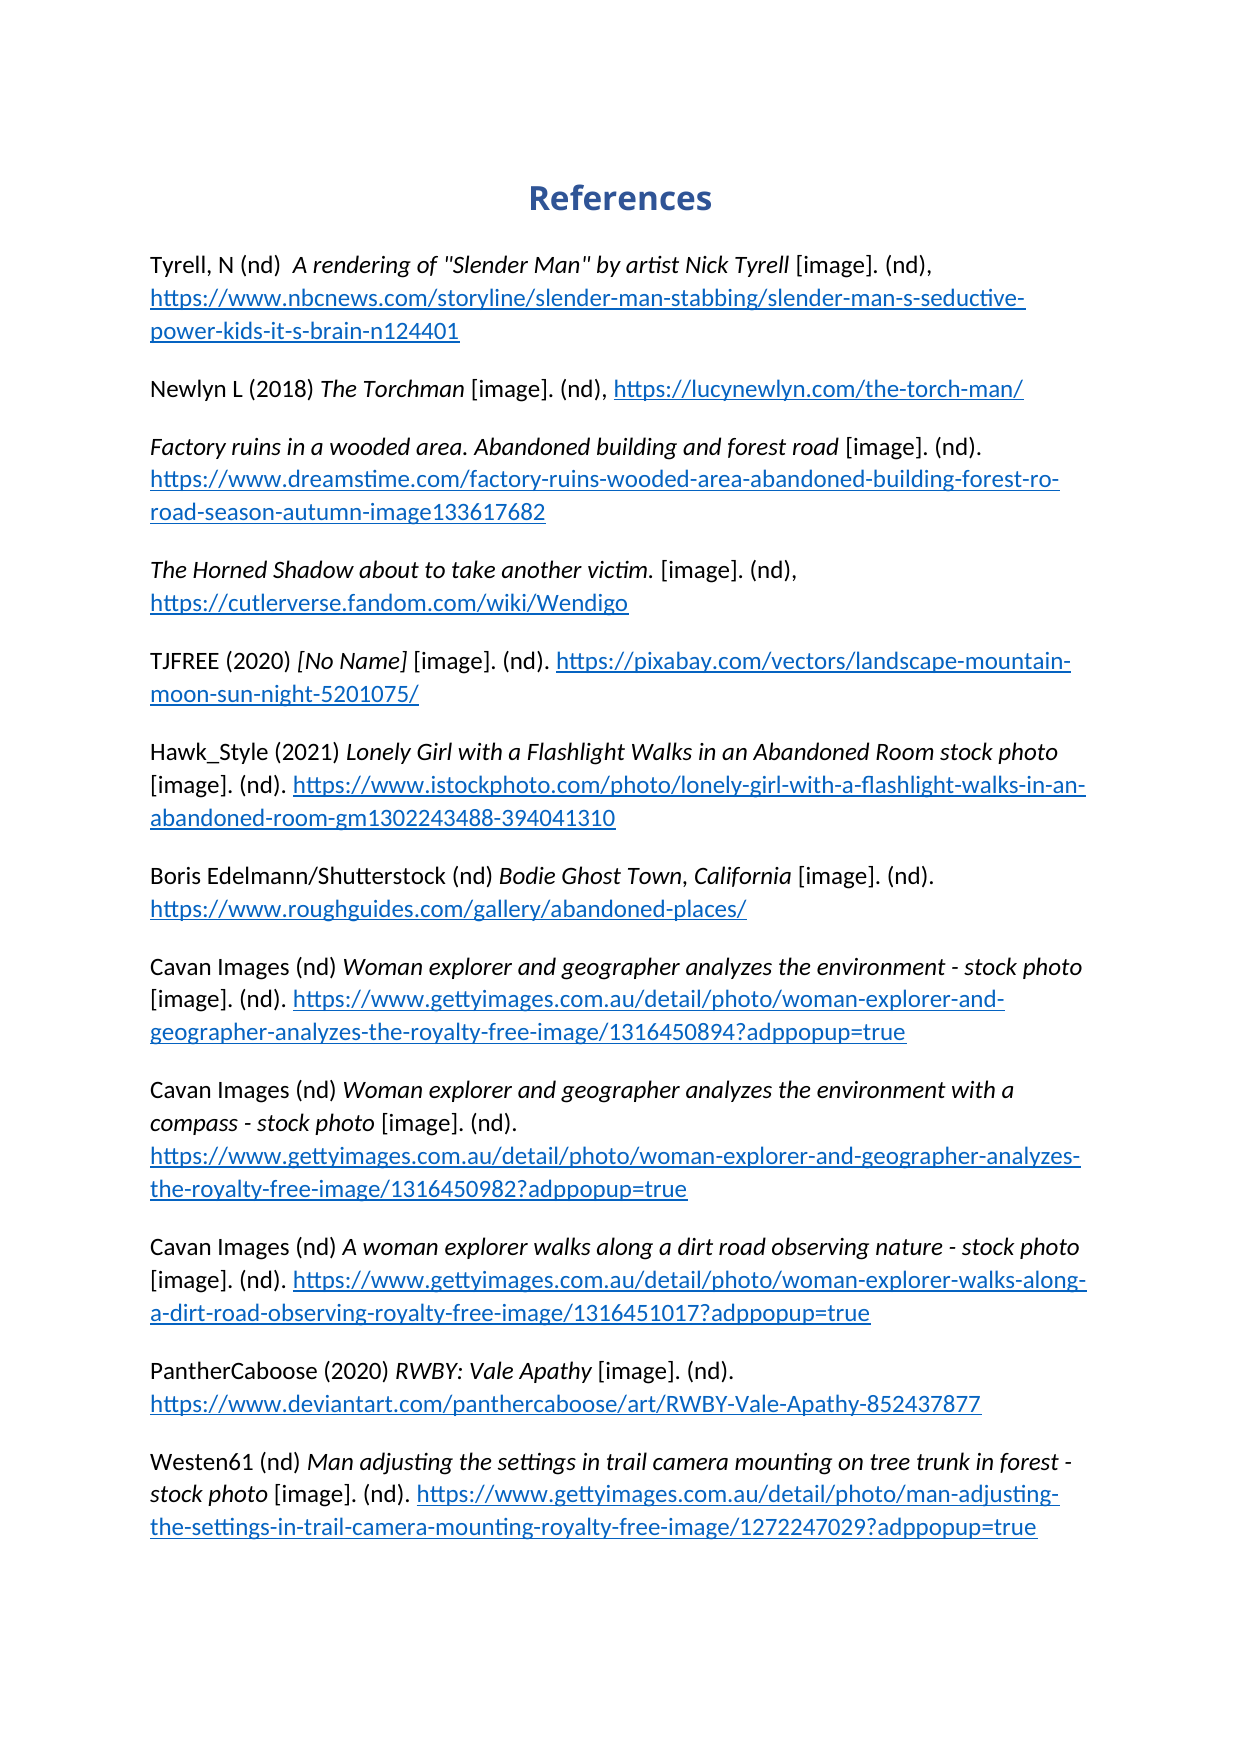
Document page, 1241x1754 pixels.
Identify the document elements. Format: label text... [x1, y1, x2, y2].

text Boris Edelmann/Shutterstock (nd) Bodie Ghost Town, California [image]. (nd). https://www.roughguides.com/gallery/abandoned-places/ [150, 860, 1090, 923]
text Cavan Images (nd) Woman explorer and geographer analyzes the environment - stock photo [image]. (nd). https://www.gettyimages.com.au/detail/photo/woman-explorer-and-geographer-analyzes-the-royalty-free-image/1316450894?adppopup=true [150, 951, 1090, 1047]
text Tyrell, N (nd) A rendering of "Slender Man" by artist Nick Tyrell [image]. (nd), https://www.nbcnews.com/storyline/slender-man-stabbing/slender-man-s-seductive-power-kids-it-s-brain-n124401 [150, 249, 1090, 345]
text Cavan Images (nd) Woman explorer and geographer analyzes the environment with a compass - stock photo [image]. (nd). https://www.gettyimages.com.au/detail/photo/woman-explorer-and-geographer-analyzes-the-royalty-free-image/1316450982?adppopup=true [150, 1074, 1090, 1204]
text Westen61 (nd) Man adjusting the settings in trail camera mounting on tree trunk in forest - stock photo [image]. (nd). https://www.gettyimages.com.au/detail/photo/man-adjusting-the-settings-in-trail-camera-mounting-royalty-free-image/1272247029?adppopup=true [150, 1446, 1090, 1542]
text TJFREE (2020) [No Name] [image]. (nd). https://pixabay.com/vectors/landscape-mountain-moon-sun-night-5201075/ [150, 645, 1090, 709]
text Factory ruins in a wooded area. Abandoned building and forest road [image]. (nd). https://www.dreamstime.com/factory-ruins-wooded-area-abandoned-building-forest-ro-road-season-autumn-image133617682 [150, 431, 1090, 527]
text Cavan Images (nd) A woman explorer walks along a dirt road observing nature - stock photo [image]. (nd). https://www.gettyimages.com.au/detail/photo/woman-explorer-walks-along-a-dirt-road-observing-royalty-free-image/1316451017?adppopup=true [150, 1231, 1090, 1327]
text PantherCaboose (2020) RWBY: Vale Apathy [image]. (nd). https://www.deviantart.com/panthercaboose/art/RWBY-Vale-Apathy-852437877 [150, 1355, 1090, 1418]
subtitle References [150, 175, 1090, 220]
text Newlyn L (2018) The Torchman [image]. (nd), https://lucynewlyn.com/the-torch-man/ [150, 373, 1090, 403]
text Hawk_Style (2021) Lonely Girl with a Flashlight Walks in an Abandoned Room stock photo [image]. (nd). https://www.istockphoto.com/photo/lonely-girl-with-a-flashlight-walks-in-an-abandoned-room-gm1302243488-394041310 [150, 736, 1090, 832]
text The Horned Shadow about to take another victim. [image]. (nd), https://cutlerverse.fandom.com/wiki/Wendigo [150, 554, 1090, 618]
